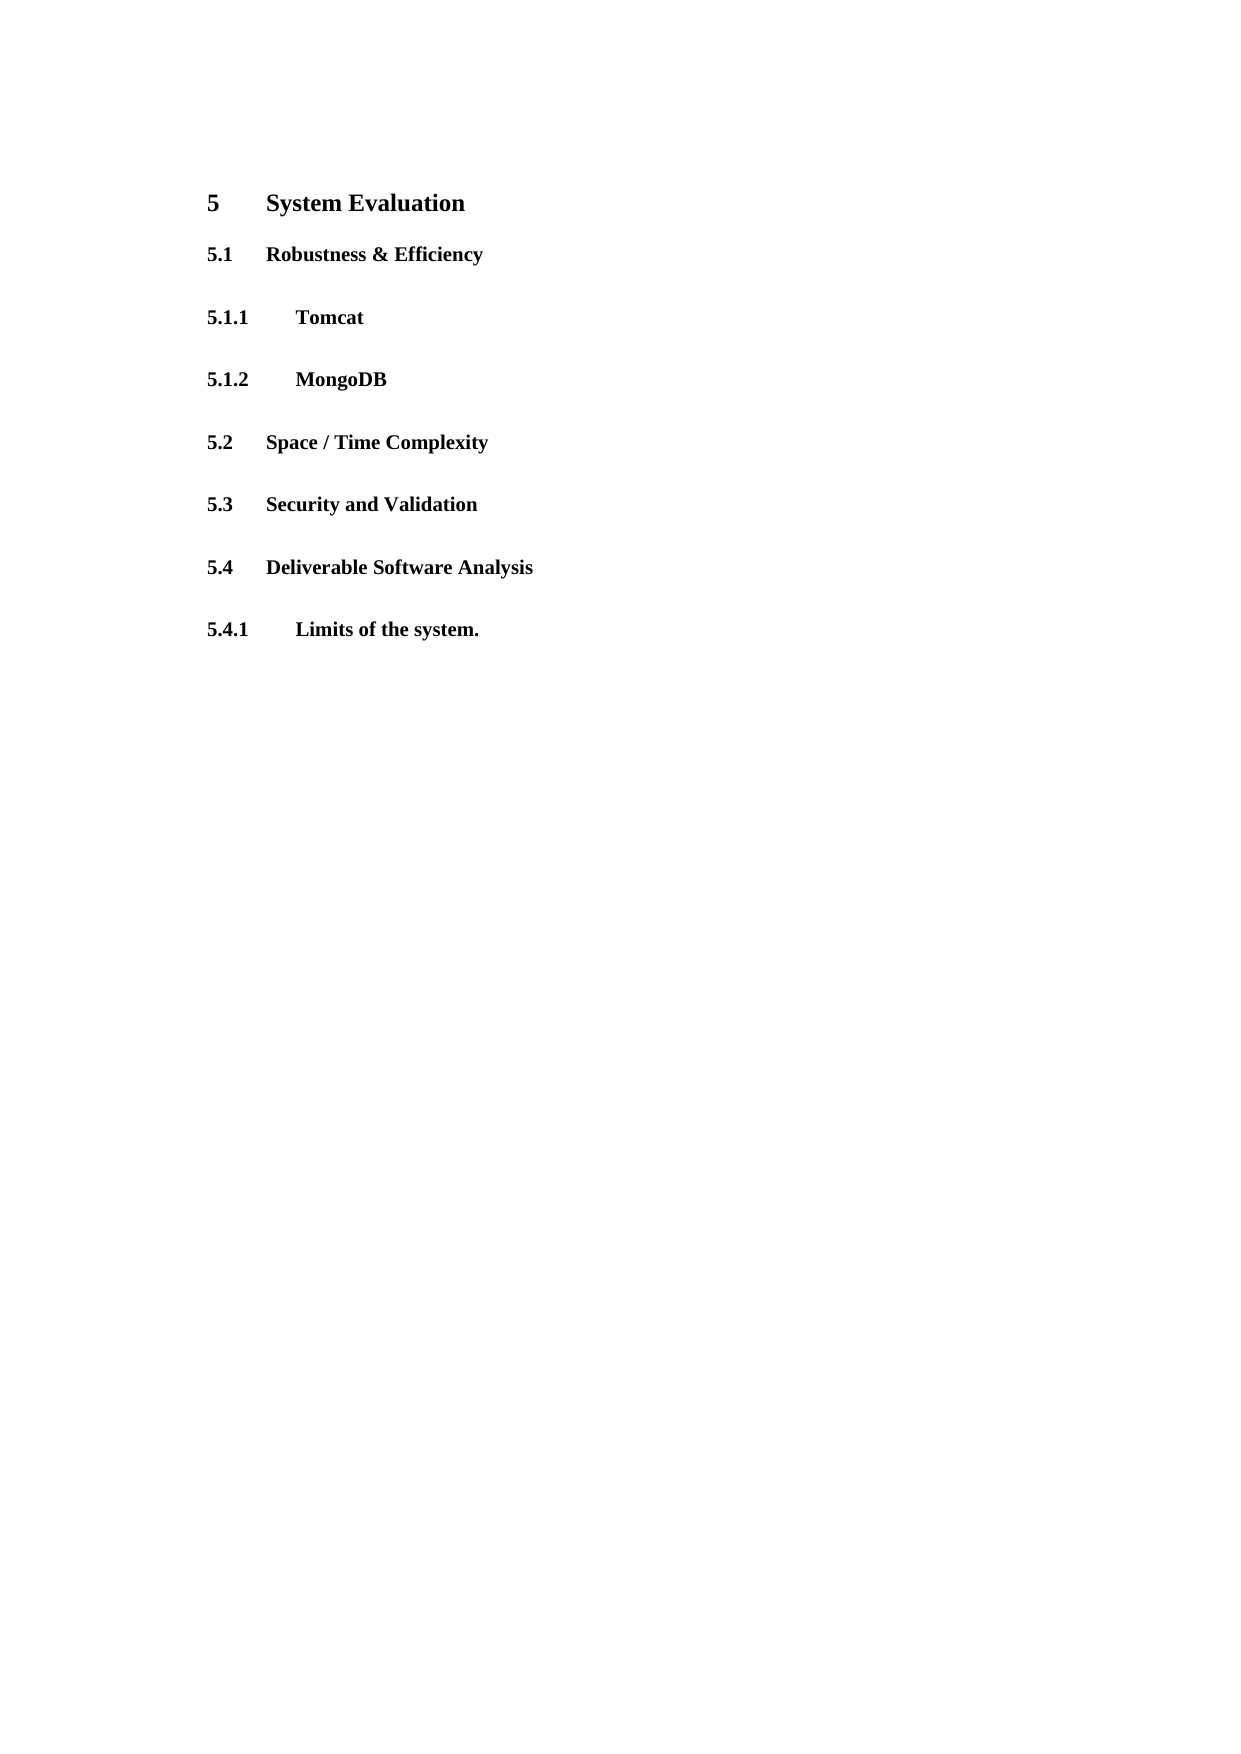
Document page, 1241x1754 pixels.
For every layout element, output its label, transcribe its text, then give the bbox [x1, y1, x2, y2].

subtitle Deliverable Software Analysis [207, 554, 1092, 579]
subtitle Limits of the system. [207, 616, 1092, 641]
subtitle Tomcat [207, 304, 1092, 329]
subtitle Security and Validation [207, 491, 1092, 516]
subtitle Space / Time Complexity [207, 429, 1092, 454]
subtitle System Evaluation [207, 185, 1092, 216]
subtitle MongoDB [207, 366, 1092, 391]
subtitle Robustness & Efficiency [207, 241, 1092, 266]
